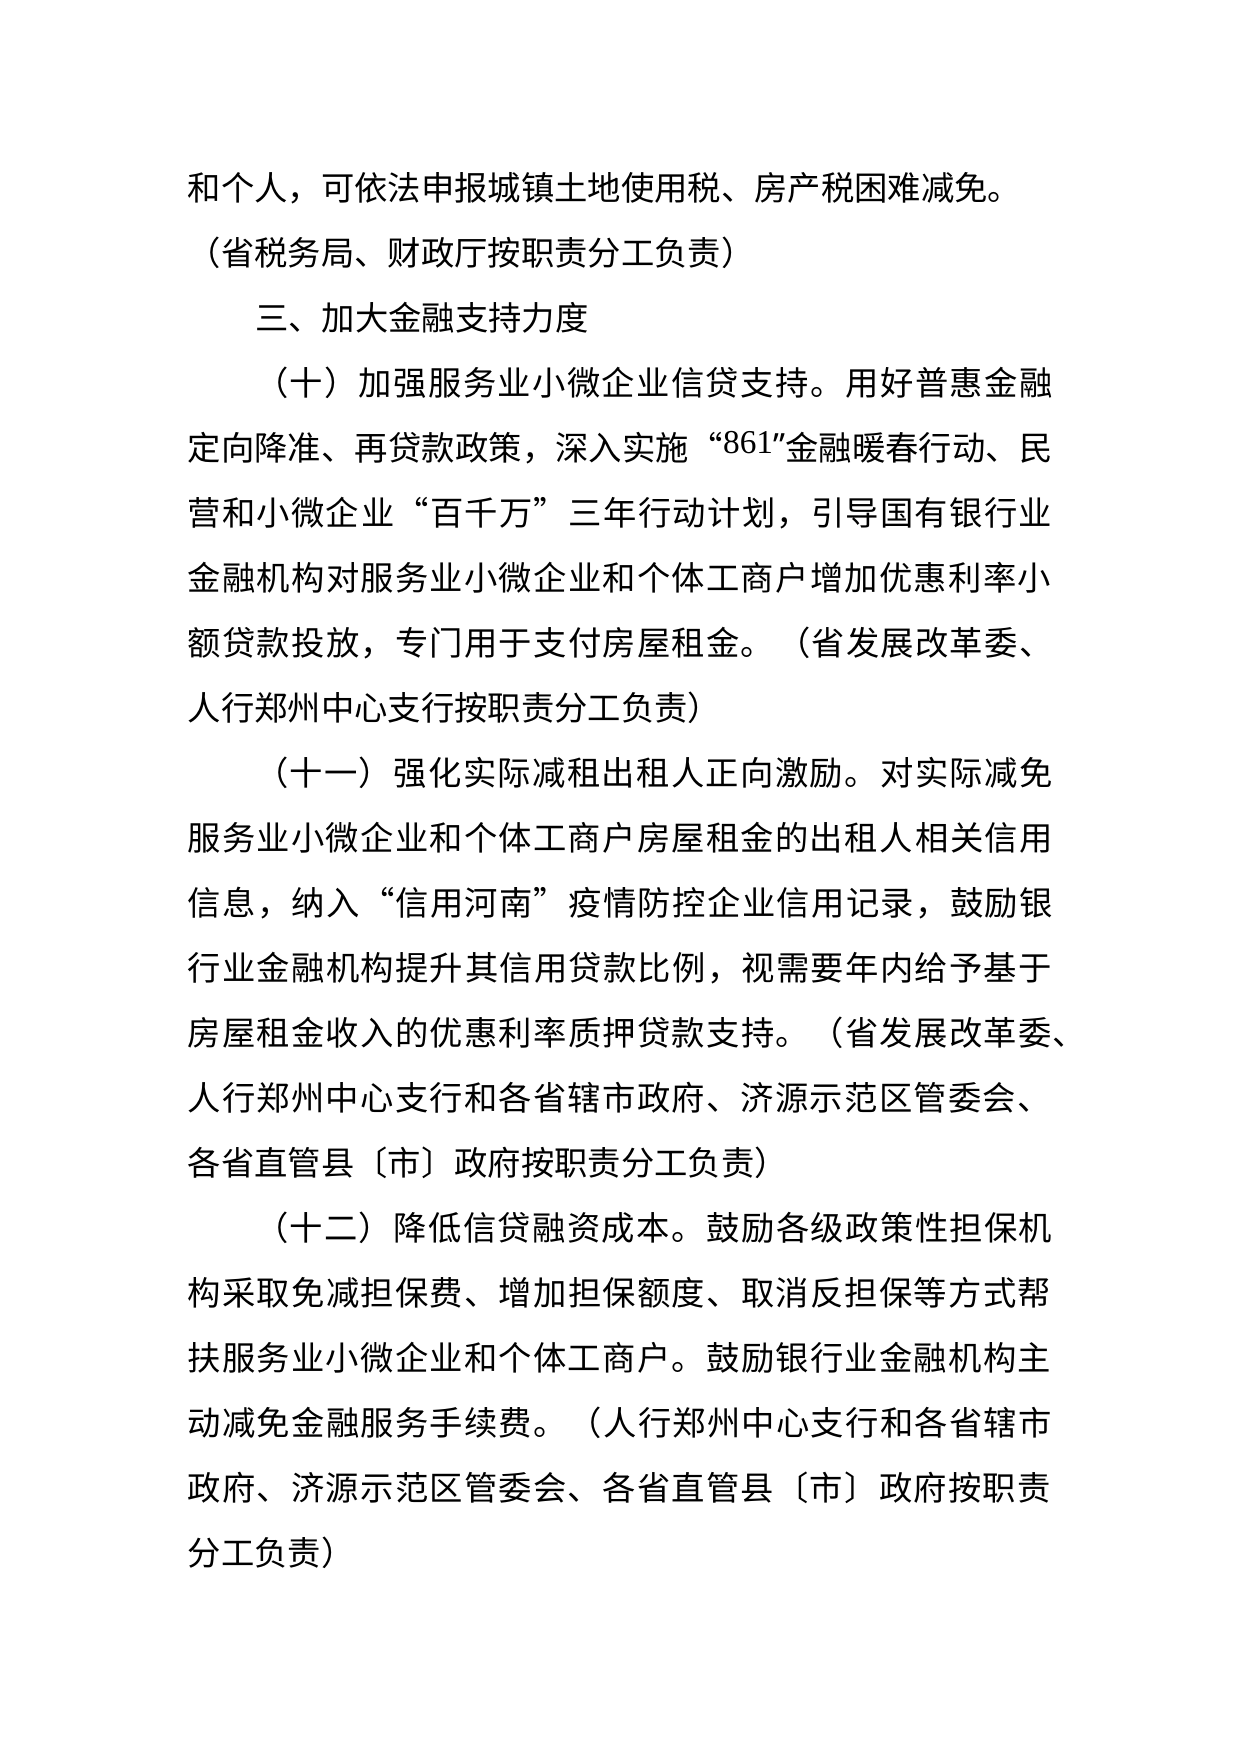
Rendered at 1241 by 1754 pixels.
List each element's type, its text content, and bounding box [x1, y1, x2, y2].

text （十二）降低信贷融资成本。鼓励各级政策性担保机构采取免减担保费、增加担保额度、取消反担保等方式帮扶服务业小微企业和个体工商户。鼓励银行业金融机构主动减免金融服务手续费。（人行郑州中心支行和各省辖市政府、济源示范区管委会、各省直管县〔市〕政府按职责分工负责） [187, 1202, 1053, 1592]
text 三、加大金融支持力度 [187, 292, 1053, 357]
text （十）加强服务业小微企业信贷支持。用好普惠金融定向降准、再贷款政策，深入实施“861”金融暖春行动、民营和小微企业“百千万”三年行动计划，引导国有银行业金融机构对服务业小微企业和个体工商户增加优惠利率小额贷款投放，专门用于支付房屋租金。（省发展改革委、人行郑州中心支行按职责分工负责） [187, 357, 1053, 747]
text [187, 162, 1053, 292]
text （十一）强化实际减租出租人正向激励。对实际减免服务业小微企业和个体工商户房屋租金的出租人相关信用信息，纳入“信用河南”疫情防控企业信用记录，鼓励银行业金融机构提升其信用贷款比例，视需要年内给予基于房屋租金收入的优惠利率质押贷款支持。（省发展改革委、人行郑州中心支行和各省辖市政府、济源示范区管委会、各省直管县〔市〕政府按职责分工负责） [187, 747, 1053, 1202]
